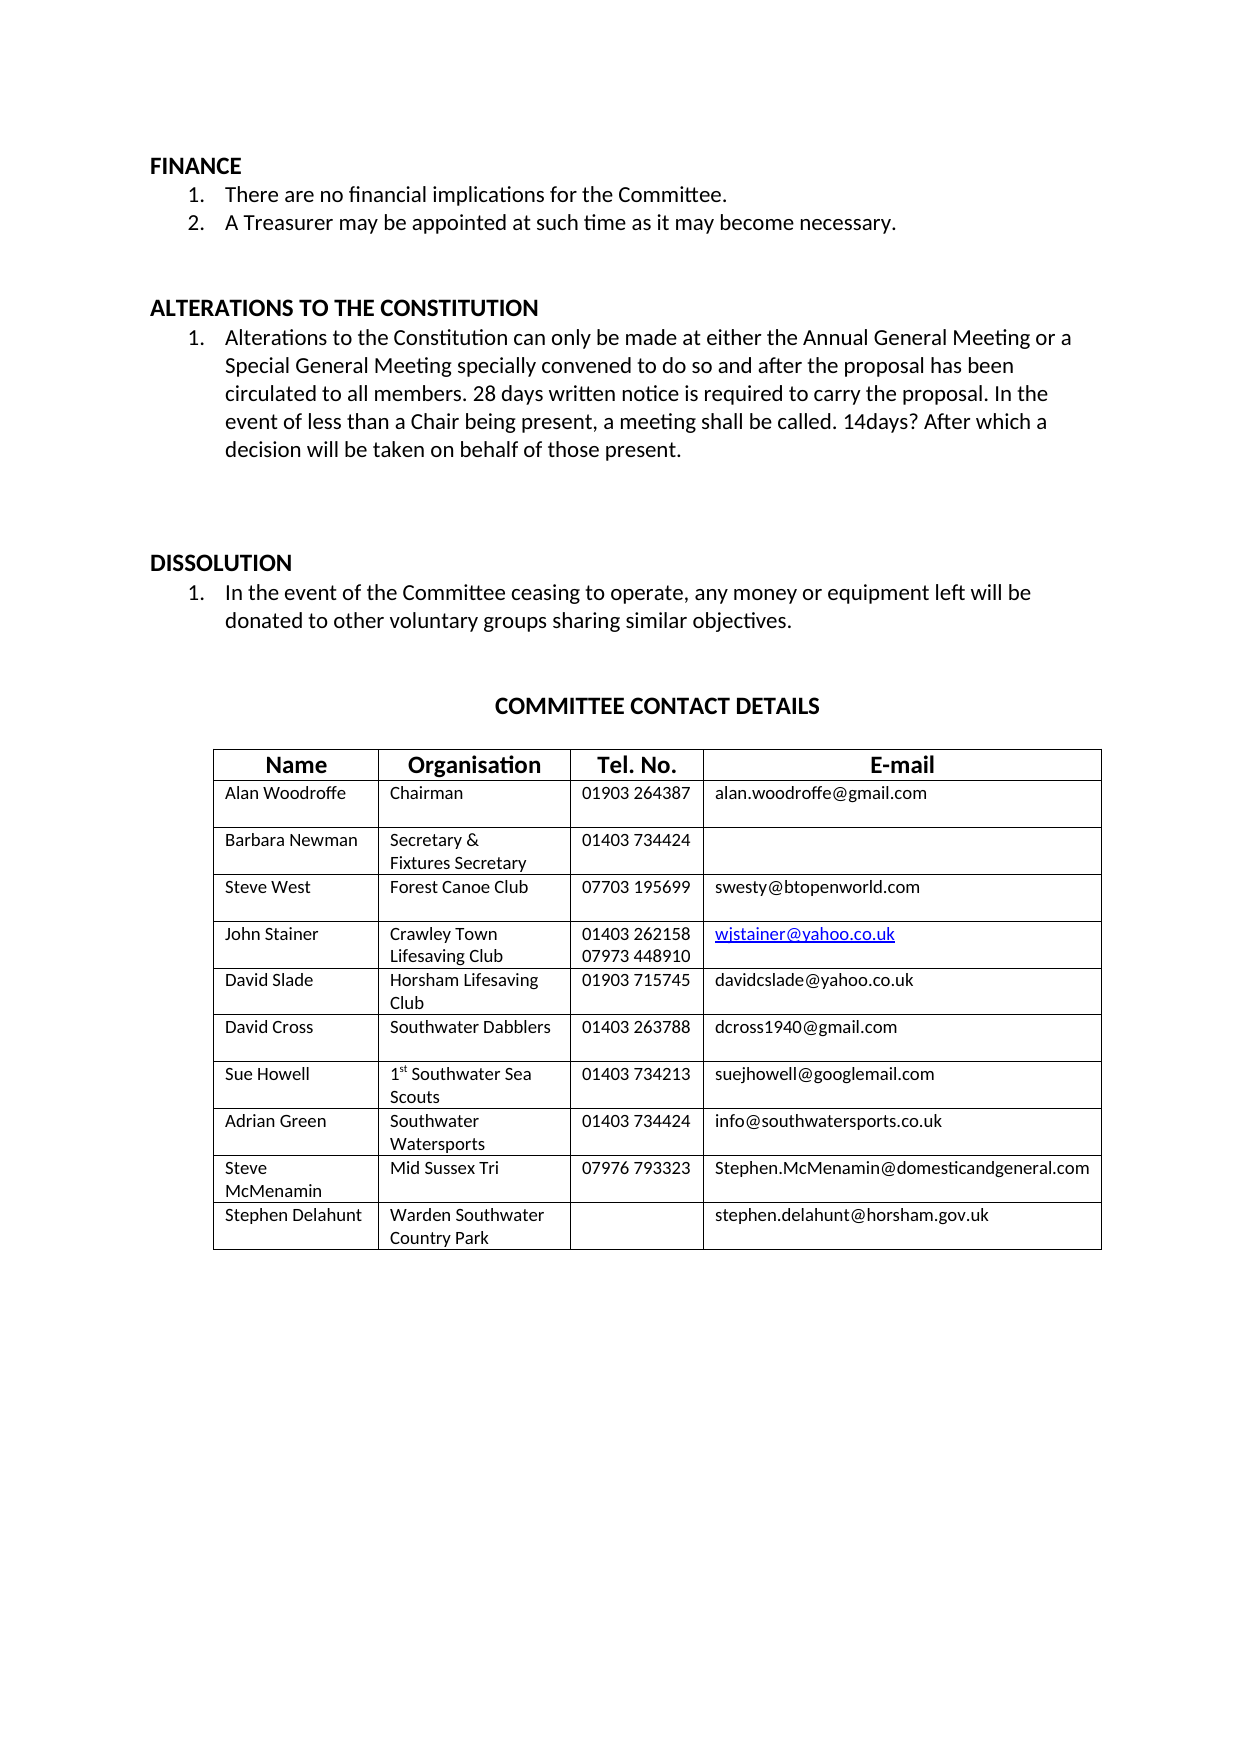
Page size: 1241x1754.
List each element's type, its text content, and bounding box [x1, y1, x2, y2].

table_cell Alan Woodroffe [214, 781, 378, 827]
table_cell John Stainer [214, 922, 378, 967]
table_cell swesty@btopenworld.com [704, 875, 1101, 921]
table_cell Horsham Lifesaving Club [379, 969, 570, 1014]
list There are no financial implications for the Committee. [187, 181, 1090, 208]
table_cell Steve McMenamin [214, 1156, 378, 1202]
table_cell David Cross [214, 1015, 378, 1061]
table_cell 07703 195699 [571, 875, 703, 921]
table_cell David Slade [214, 969, 378, 1014]
text ALTERATIONS TO THE CONSTITUTION [150, 293, 1090, 323]
table_cell info@southwatersports.co.uk [704, 1109, 1101, 1155]
table_cell [571, 1203, 703, 1249]
text DISSOLUTION [150, 547, 1090, 578]
table_header E-mail [704, 750, 1101, 780]
table_cell 01403 263788 [571, 1015, 703, 1061]
table_cell davidcslade@yahoo.co.uk [704, 969, 1101, 1014]
table_cell 01403 262158 07973 448910 [571, 922, 703, 967]
table_header Name [214, 750, 378, 780]
table_cell Adrian Green [214, 1109, 378, 1155]
table_cell [704, 828, 1101, 874]
list COMMITTEE CONTACT DETAILS [225, 690, 1090, 720]
list A Treasurer may be appointed at such time as it may become necessary. [187, 208, 1090, 237]
table_cell Southwater Watersports [379, 1109, 570, 1155]
table_cell Stephen.McMenamin@domesticandgeneral.com [704, 1156, 1101, 1202]
table_cell Crawley Town Lifesaving Club [379, 922, 570, 967]
table_cell Stephen Delahunt [214, 1203, 378, 1249]
table_cell 1st Southwater Sea Scouts [379, 1062, 570, 1108]
table_cell Sue Howell [214, 1062, 378, 1108]
table_cell 07976 793323 [571, 1156, 703, 1202]
table_cell Southwater Dabblers [379, 1015, 570, 1061]
table_cell wjstainer@yahoo.co.uk [704, 922, 1101, 967]
table_cell 01903 715745 [571, 969, 703, 1014]
table_header Organisation [379, 750, 570, 780]
table_cell Warden Southwater Country Park [379, 1203, 570, 1249]
table_cell Mid Sussex Tri [379, 1156, 570, 1202]
text FINANCE [150, 150, 1090, 181]
table_cell 01403 734213 [571, 1062, 703, 1108]
table_header Tel. No. [571, 750, 703, 780]
table_cell Secretary & Fixtures Secretary [379, 828, 570, 874]
table_cell 01403 734424 [571, 828, 703, 874]
table_cell 01903 264387 [571, 781, 703, 827]
table_cell dcross1940@gmail.com [704, 1015, 1101, 1061]
table_cell Forest Canoe Club [379, 875, 570, 921]
list In the event of the Committee ceasing to operate, any money or equipment left will be donated to other voluntary groups sharing similar objectives. [187, 578, 1090, 634]
table_cell Barbara Newman [214, 828, 378, 874]
table_cell 01403 734424 [571, 1109, 703, 1155]
table_cell suejhowell@googlemail.com [704, 1062, 1101, 1108]
table_cell Chairman [379, 781, 570, 827]
table_cell alan.woodroffe@gmail.com [704, 781, 1101, 827]
table_cell stephen.delahunt@horsham.gov.uk [704, 1203, 1101, 1249]
table_cell Steve West [214, 875, 378, 921]
list Alterations to the Constitution can only be made at either the Annual General Meeting or a Special General Meeting specially convened to do so and after the proposal has been circulated to all members. 28 days written notice is required to carry the proposal. In the event of less than a Chair being present, a meeting shall be called. 14days? After which a decision will be taken on behalf of those present. [187, 323, 1090, 463]
